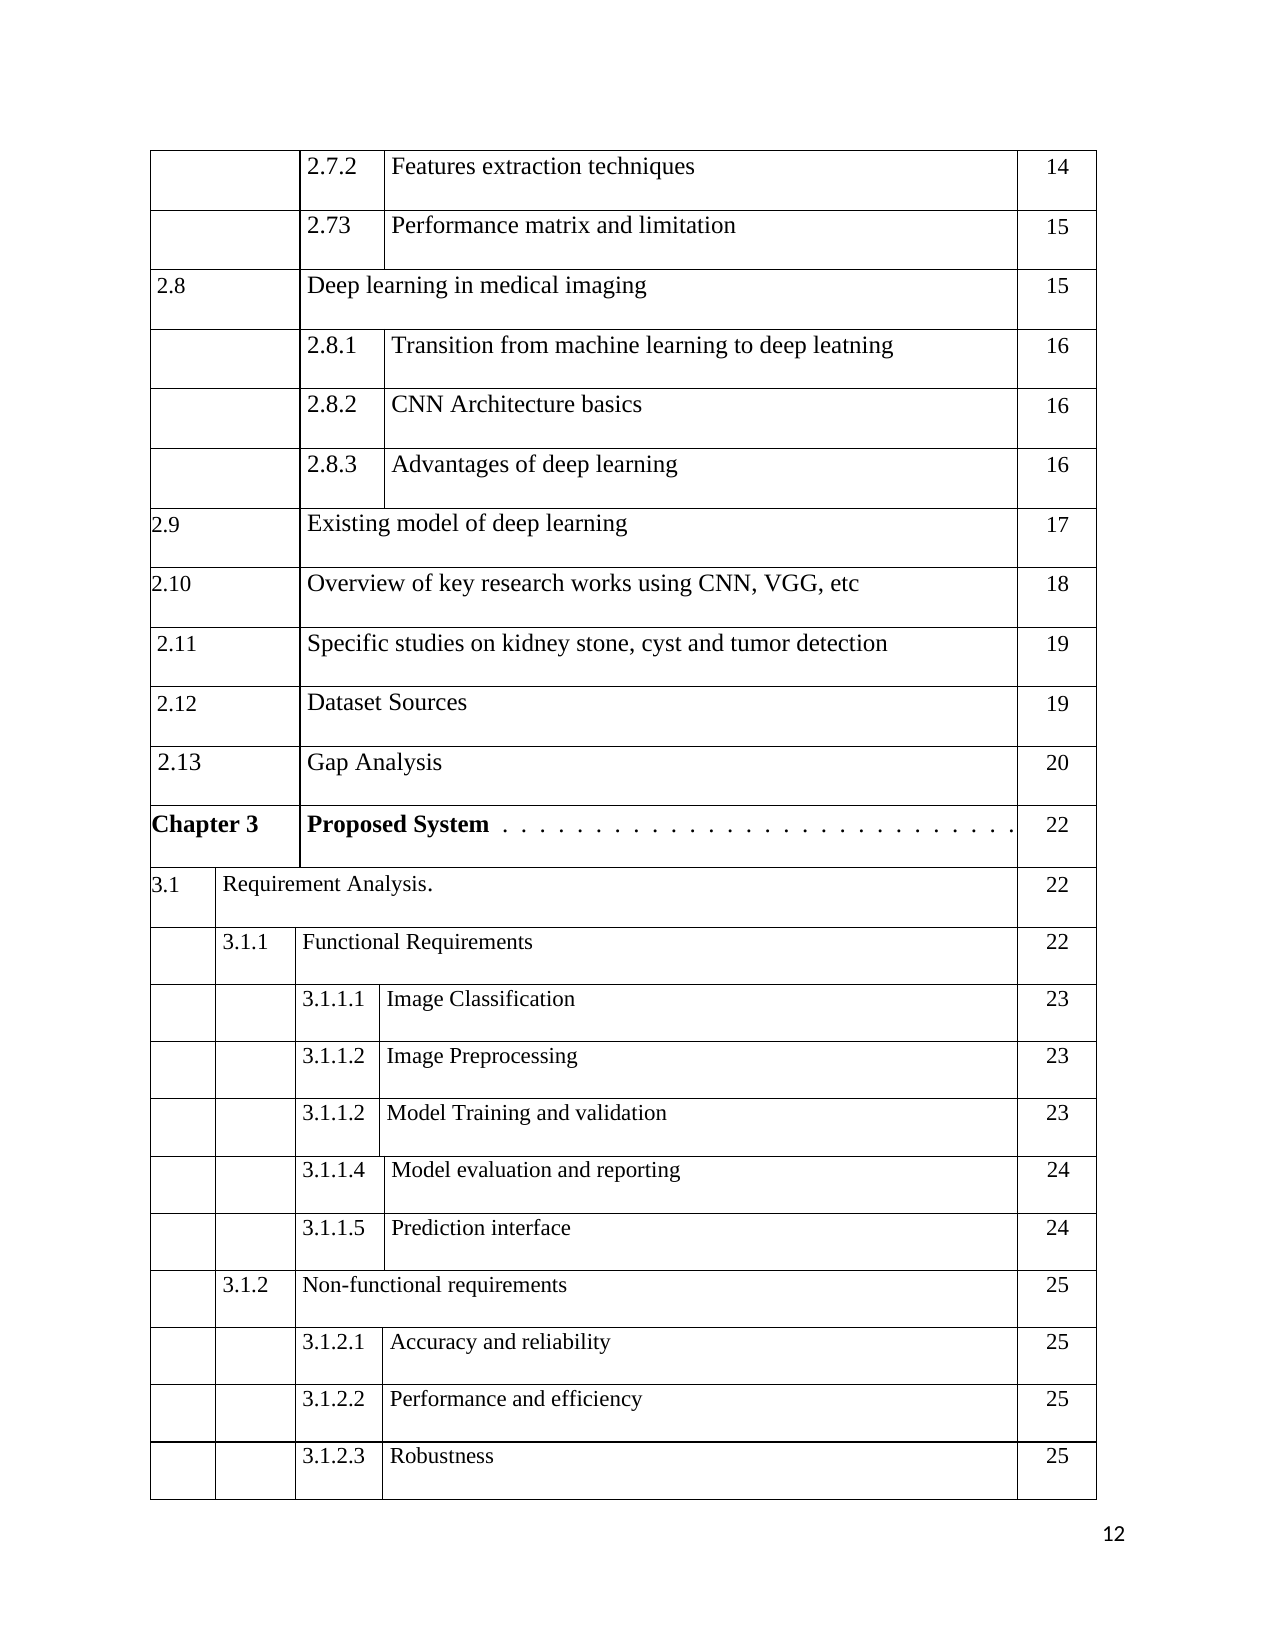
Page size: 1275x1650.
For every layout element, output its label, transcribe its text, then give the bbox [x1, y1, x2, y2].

table_cell 24 [1018, 1214, 1096, 1270]
table_cell Transition from machine learning to deep leatning [385, 330, 1017, 388]
table_cell 3.1.1 [216, 928, 295, 984]
table_cell [216, 985, 295, 1041]
table_cell 3.1.1.1 [296, 985, 379, 1041]
table_cell CNN Architecture basics [385, 389, 1017, 448]
table_cell Chapter 3 [151, 806, 299, 867]
table_cell 25 [1018, 1271, 1096, 1327]
table_cell Overview of key research works using CNN, VGG, etc [301, 568, 1017, 627]
table_cell [151, 928, 215, 984]
table_cell 3.1.2 [216, 1271, 295, 1327]
table_cell [151, 1328, 215, 1384]
table_cell 2.8 [151, 270, 299, 329]
table_cell 3.1.1.4 [296, 1157, 384, 1213]
table_cell 14 [1018, 151, 1096, 209]
table_cell 16 [1018, 389, 1096, 448]
table_cell [151, 1042, 215, 1098]
table_cell 17 [1018, 509, 1096, 567]
table_cell [151, 1443, 215, 1499]
table_cell Model evaluation and reporting [385, 1157, 1017, 1213]
table_cell Deep learning in medical imaging [301, 270, 1017, 329]
table_cell 19 [1018, 628, 1096, 686]
table_cell 16 [1018, 330, 1096, 388]
table_cell 2.12 [151, 687, 299, 746]
table_cell Non-functional requirements [296, 1271, 1017, 1327]
table_cell [151, 1214, 215, 1270]
table_cell Image Classification [380, 985, 1017, 1041]
table_cell [151, 449, 299, 507]
table_cell 3.1.1.5 [296, 1214, 384, 1270]
table_cell 22 [1018, 868, 1096, 927]
table_cell Performance matrix and limitation [385, 211, 1017, 269]
table_cell Features extraction techniques [385, 151, 1017, 209]
table_cell 2.11 [151, 628, 299, 686]
table_cell Proposed System . . . . . . . . . . . . . . . . . . . . . . . . . . . . [301, 806, 1017, 867]
table_cell 25 [1018, 1443, 1096, 1499]
table_cell Robustness [383, 1443, 1017, 1499]
table_cell Requirement Analysis. [216, 868, 1017, 927]
table_cell 25 [1018, 1385, 1096, 1441]
table_cell Functional Requirements [296, 928, 1017, 984]
table_cell Dataset Sources [301, 687, 1017, 746]
table_cell 3.1 [151, 868, 215, 927]
table_cell 15 [1018, 270, 1096, 329]
table_cell 2.7.2 [301, 151, 384, 209]
table_cell 19 [1018, 687, 1096, 746]
table_cell Image Preprocessing [380, 1042, 1017, 1098]
table_cell [216, 1385, 295, 1441]
table_cell 23 [1018, 1042, 1096, 1098]
table_cell Advantages of deep learning [385, 449, 1017, 507]
table_cell Model Training and validation [380, 1099, 1017, 1156]
table_cell Performance and efficiency [383, 1385, 1017, 1441]
table_cell [151, 330, 299, 388]
table_cell 22 [1018, 806, 1096, 867]
table_cell 3.1.2.3 [296, 1443, 382, 1499]
table_cell 2.8.3 [301, 449, 384, 507]
table_cell 16 [1018, 449, 1096, 507]
table_cell 25 [1018, 1328, 1096, 1384]
table_cell [151, 1271, 215, 1327]
table_cell [151, 389, 299, 448]
table_cell [151, 151, 299, 209]
table_cell 24 [1018, 1157, 1096, 1213]
table_cell 23 [1018, 985, 1096, 1041]
table_cell [216, 1443, 295, 1499]
table_cell 2.13 [151, 747, 299, 805]
table_cell [151, 1099, 215, 1156]
table_cell 15 [1018, 211, 1096, 269]
table_cell [151, 1157, 215, 1213]
table_cell [151, 211, 299, 269]
table_cell 2.73 [301, 211, 384, 269]
table_cell 3.1.2.1 [296, 1328, 382, 1384]
table_cell 2.8.1 [301, 330, 384, 388]
table_cell Gap Analysis [301, 747, 1017, 805]
table_cell 2.9 [151, 509, 299, 567]
table_cell 2.10 [151, 568, 299, 627]
table_cell [216, 1328, 295, 1384]
table_cell [151, 985, 215, 1041]
table_cell Existing model of deep learning [301, 509, 1017, 567]
table_cell [216, 1157, 295, 1213]
table_cell 3.1.2.2 [296, 1385, 382, 1441]
table_cell 3.1.1.2 [296, 1099, 379, 1156]
table_cell [216, 1042, 295, 1098]
table_cell 20 [1018, 747, 1096, 805]
table_cell Prediction interface [385, 1214, 1017, 1270]
table_cell 23 [1018, 1099, 1096, 1156]
table_cell [151, 1385, 215, 1441]
table_cell 2.8.2 [301, 389, 384, 448]
table_cell 3.1.1.2 [296, 1042, 379, 1098]
table_cell Specific studies on kidney stone, cyst and tumor detection [301, 628, 1017, 686]
table_cell Accuracy and reliability [383, 1328, 1017, 1384]
table_cell 22 [1018, 928, 1096, 984]
table_cell [216, 1099, 295, 1156]
table_cell [216, 1214, 295, 1270]
table_cell 18 [1018, 568, 1096, 627]
